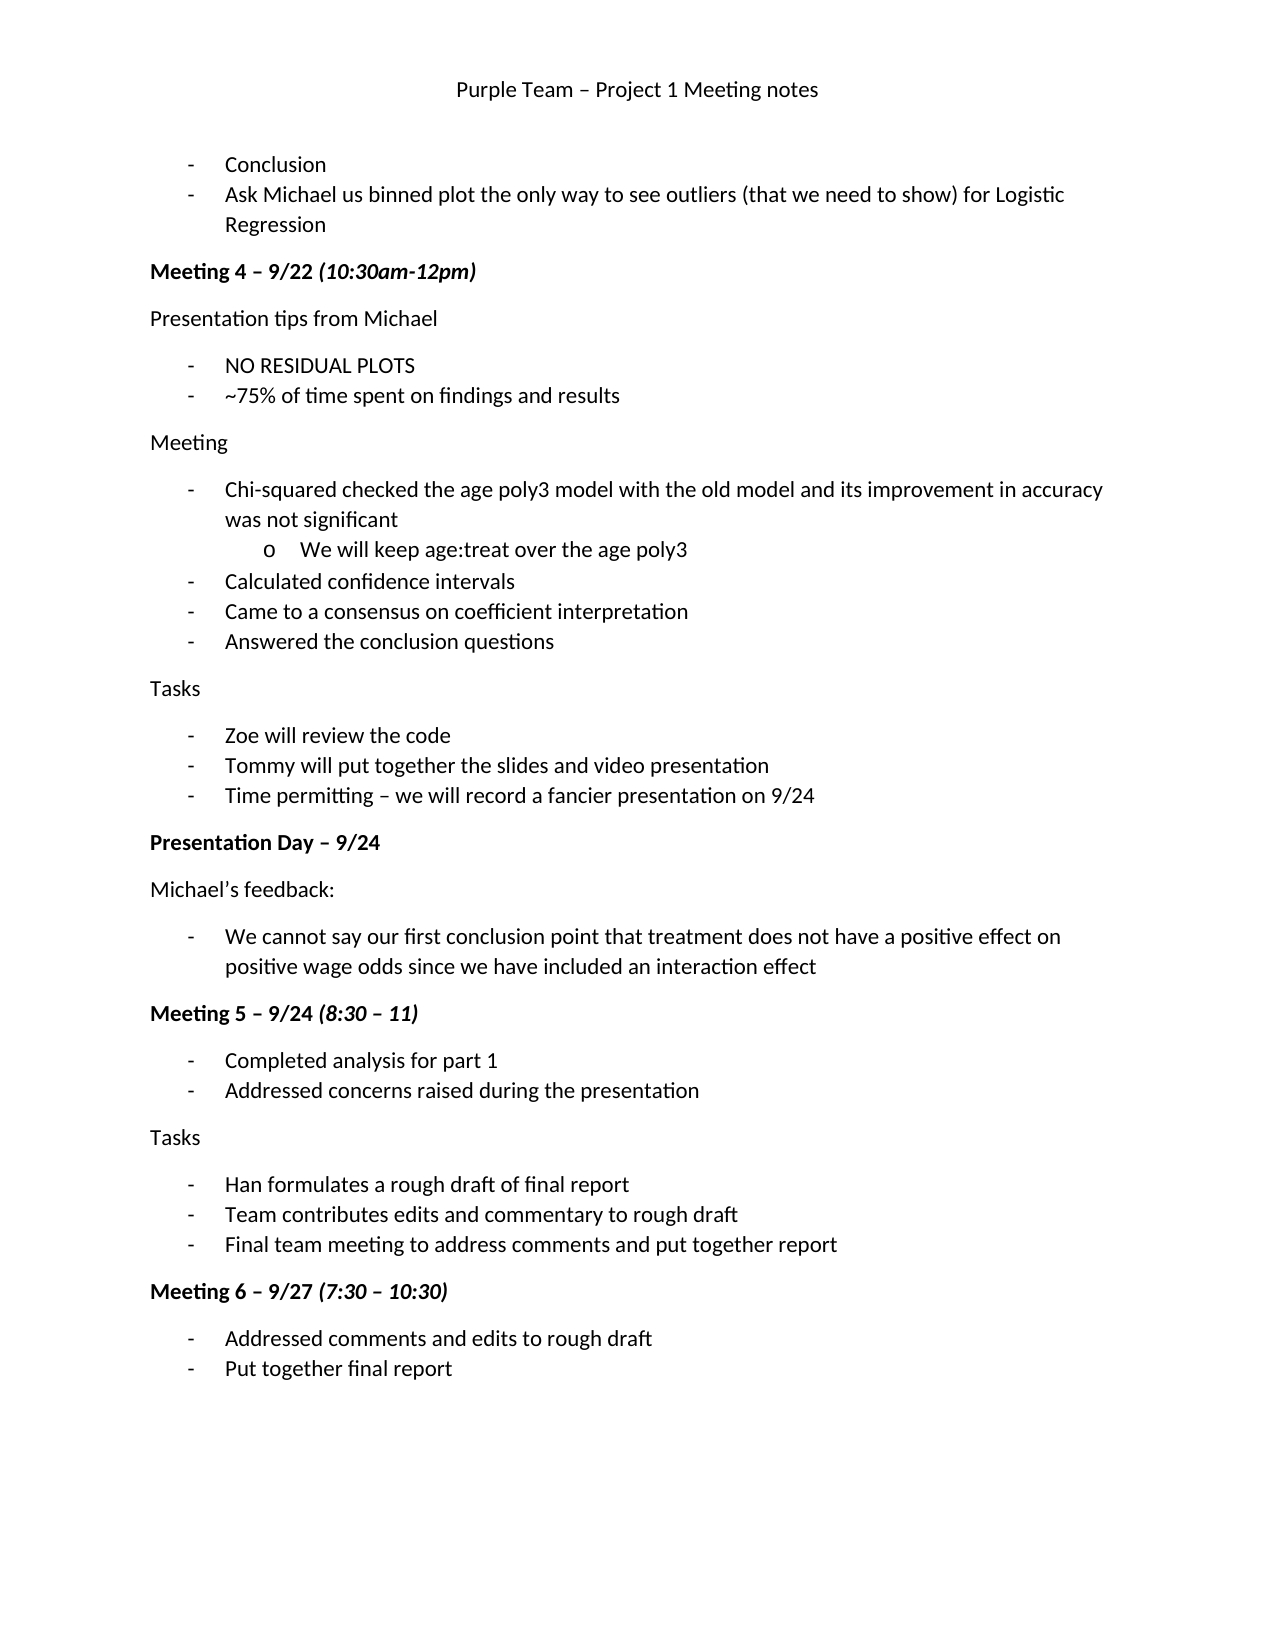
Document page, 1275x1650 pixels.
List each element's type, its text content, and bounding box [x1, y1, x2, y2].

text Tasks [150, 1123, 1125, 1151]
text Michael’s feedback: [150, 875, 1125, 903]
list We cannot say our first conclusion point that treatment does not have a positive effect on positive wage odds since we have included an interaction effect [187, 922, 1125, 980]
list NO RESIDUAL PLOTS [187, 351, 1125, 379]
list Addressed comments and edits to rough draft [187, 1324, 1125, 1352]
list Ask Michael us binned plot the only way to see outliers (that we need to show) for Logistic Regression [187, 180, 1125, 238]
list Calculated confidence intervals [187, 567, 1125, 595]
list Zoe will review the code [187, 721, 1125, 749]
list Completed analysis for part 1 [187, 1046, 1125, 1074]
text Meeting 5 – 9/24 (8:30 – 11) [150, 999, 1125, 1027]
text Meeting 6 – 9/27 (7:30 – 10:30) [150, 1277, 1125, 1305]
text Presentation tips from Michael [150, 304, 1125, 332]
list Time permitting – we will record a fancier presentation on 9/24 [187, 781, 1125, 809]
list Put together final report [187, 1354, 1125, 1382]
list ~75% of time spent on findings and results [187, 381, 1125, 409]
list Answered the conclusion questions [187, 627, 1125, 655]
list Han formulates a rough draft of final report [187, 1170, 1125, 1198]
list Conclusion [187, 150, 1125, 178]
list Tommy will put together the slides and video presentation [187, 751, 1125, 779]
list Team contributes edits and commentary to rough draft [187, 1200, 1125, 1228]
list Addressed concerns raised during the presentation [187, 1076, 1125, 1104]
text Meeting 4 – 9/22 (10:30am-12pm) [150, 257, 1125, 285]
text Tasks [150, 674, 1125, 702]
list Chi-squared checked the age poly3 model with the old model and its improvement in accuracy was not significant [187, 475, 1125, 533]
list Came to a consensus on coefficient interpretation [187, 597, 1125, 625]
list We will keep age:treat over the age poly3 [262, 535, 1125, 564]
list Final team meeting to address comments and put together report [187, 1230, 1125, 1258]
text Presentation Day – 9/24 [150, 828, 1125, 856]
text Meeting [150, 428, 1125, 456]
